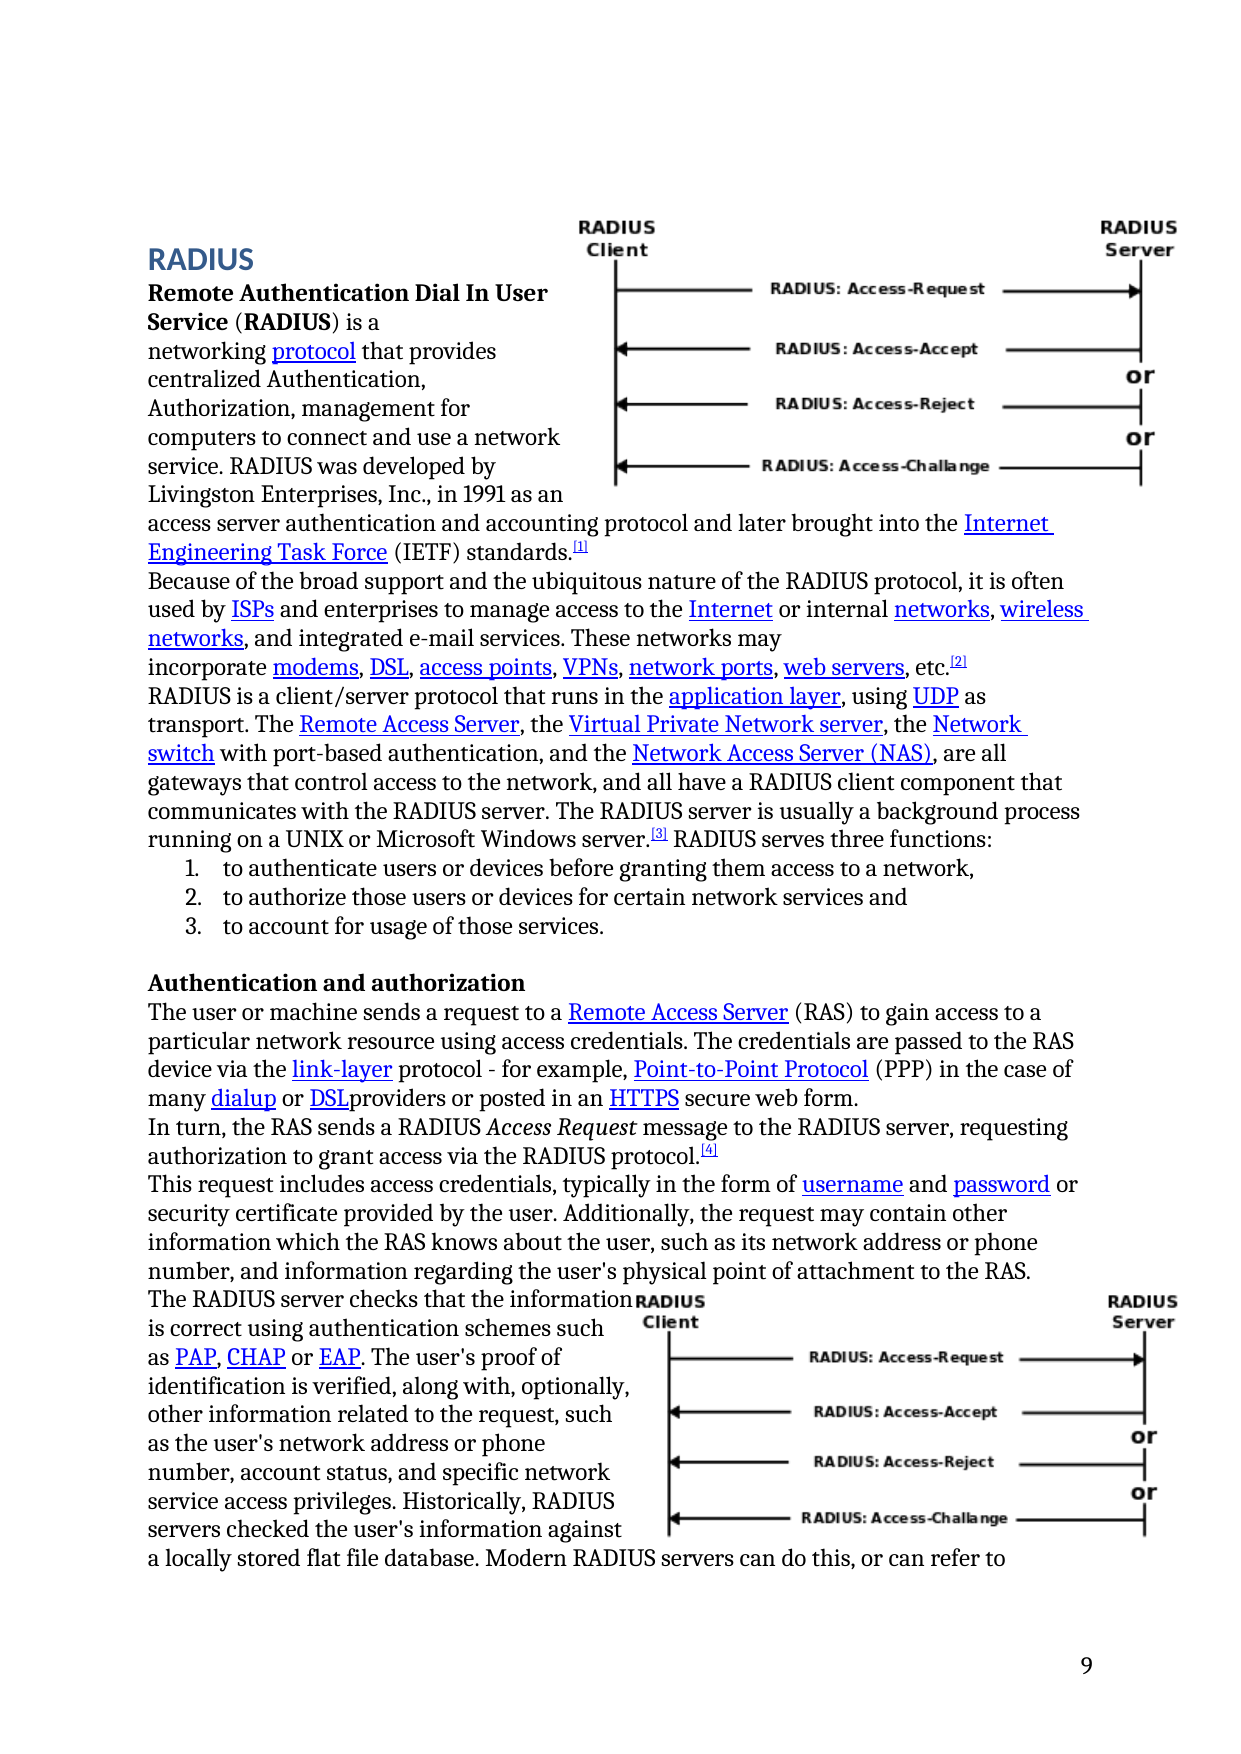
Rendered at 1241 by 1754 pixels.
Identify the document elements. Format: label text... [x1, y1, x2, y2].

subtitle RADIUS [148, 238, 578, 279]
text Remote Authentication Dial In User Service (RADIUS) is a networking protocol that provides centralized Authentication, Authorization, management for computers to connect and use a network service. RADIUS was developed by Livingston Enterprises, Inc., in 1991 as an access server authentication and accounting protocol and later brought into the Internet Engineering Task Force (IETF) standards.[1] [148, 279, 1093, 567]
text The user or machine sends a request to a Remote Access Server (RAS) to gain access to a particular network resource using access credentials. The credentials are passed to the RAS device via the link-layer protocol - for example, Point-to-Point Protocol (PPP) in the case of many dialup or DSLproviders or posted in an HTTPS secure web form. [148, 998, 1093, 1113]
text In turn, the RAS sends a RADIUS Access Request message to the RADIUS server, requesting authorization to grant access via the RADIUS protocol.[4] [148, 1113, 1093, 1170]
text This request includes access credentials, typically in the form of username and password or security certificate provided by the user. Additionally, the request may contain other information which the RAS knows about the user, such as its network address or phone number, and information regarding the user's physical point of attachment to the RAS. [148, 1170, 1093, 1285]
list to account for usage of those services. [185, 912, 1093, 940]
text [148, 1285, 1093, 1573]
text Authentication and authorization [148, 969, 1093, 998]
picture [578, 219, 1179, 489]
list to authenticate users or devices before granting them access to a network, [185, 854, 1093, 883]
text Because of the broad support and the ubiquitous nature of the RADIUS protocol, it is often used by ISPs and enterprises to manage access to the Internet or internal networks, wireless networks, and integrated e-mail services. These networks may incorporate modems, DSL, access points, VPNs, network ports, web servers, etc.[2] [148, 567, 1093, 682]
list to authorize those users or devices for certain network services and [185, 883, 1093, 912]
picture [635, 1294, 1179, 1539]
text RADIUS is a client/server protocol that runs in the application layer, using UDP as transport. The Remote Access Server, the Virtual Private Network server, the Network switch with port-based authentication, and the Network Access Server (NAS), are all gateways that control access to the network, and all have a RADIUS client component that communicates with the RADIUS server. The RADIUS server is usually a background process running on a UNIX or Microsoft Windows server.[3] RADIUS serves three functions: [148, 682, 1093, 854]
